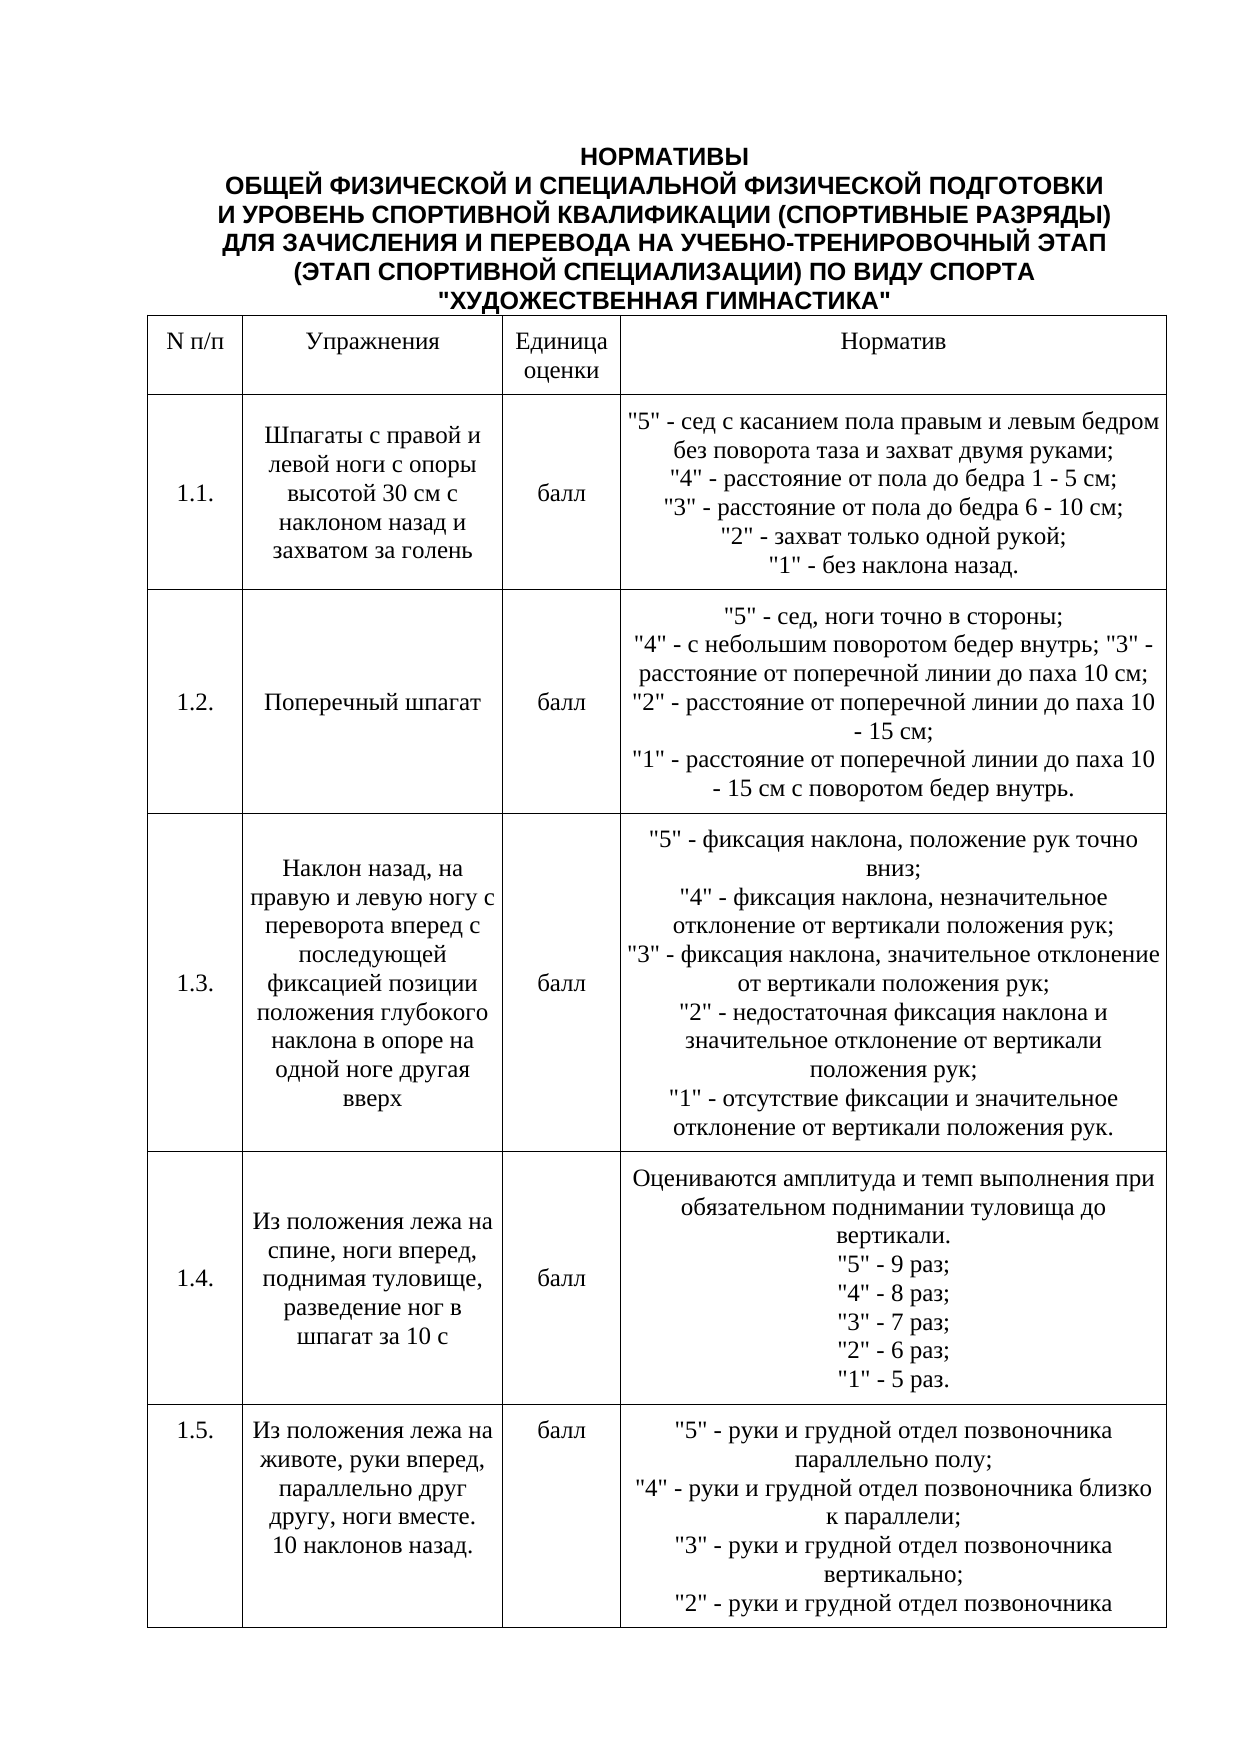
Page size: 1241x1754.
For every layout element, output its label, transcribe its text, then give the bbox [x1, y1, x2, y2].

table_header Норматив [621, 316, 1166, 394]
table_cell Из положения лежа на спине, ноги вперед, поднимая туловище, разведение ног в шпагат за 10 с [243, 1152, 502, 1403]
table_cell "5" - сед, ноги точно в стороны; "4" - с небольшим поворотом бедер внутрь; "3" - расстояние от поперечной линии до паха 10 см; "2" - расстояние от поперечной линии до паха 10 - 15 см; "1" - расстояние от поперечной линии до паха 10 - 15 см с поворотом бедер внутрь. [621, 590, 1166, 813]
table_cell 1.2. [148, 590, 242, 813]
table_header Единица оценки [503, 316, 620, 394]
table_cell 1.3. [148, 814, 242, 1151]
table_cell балл [503, 1152, 620, 1403]
title И УРОВЕНЬ СПОРТИВНОЙ КВАЛИФИКАЦИИ (СПОРТИВНЫЕ РАЗРЯДЫ) [177, 199, 1152, 228]
table_cell 1.4. [148, 1152, 242, 1403]
table_cell балл [503, 814, 620, 1151]
table_cell 1.5. [148, 1405, 242, 1627]
table_header N п/п [148, 316, 242, 394]
table_cell Шпагаты с правой и левой ноги с опоры высотой 30 см с наклоном назад и захватом за голень [243, 395, 502, 589]
title ОБЩЕЙ ФИЗИЧЕСКОЙ И СПЕЦИАЛЬНОЙ ФИЗИЧЕСКОЙ ПОДГОТОВКИ [177, 171, 1152, 199]
title "ХУДОЖЕСТВЕННАЯ ГИМНАСТИКА" [177, 286, 1152, 314]
table_cell Оцениваются амплитуда и темп выполнения при обязательном поднимании туловища до вертикали. "5" - 9 раз; "4" - 8 раз; "3" - 7 раз; "2" - 6 раз; "1" - 5 раз. [621, 1152, 1166, 1403]
table_header Упражнения [243, 316, 502, 394]
table_cell балл [503, 1405, 620, 1627]
title ДЛЯ ЗАЧИСЛЕНИЯ И ПЕРЕВОДА НА УЧЕБНО-ТРЕНИРОВОЧНЫЙ ЭТАП [177, 228, 1152, 257]
table_cell "5" - сед с касанием пола правым и левым бедром без поворота таза и захват двумя руками; "4" - расстояние от пола до бедра 1 - 5 см; "3" - расстояние от пола до бедра 6 - 10 см; "2" - захват только одной рукой; "1" - без наклона назад. [621, 395, 1166, 589]
title (ЭТАП СПОРТИВНОЙ СПЕЦИАЛИЗАЦИИ) ПО ВИДУ СПОРТА [177, 257, 1152, 286]
title НОРМАТИВЫ [177, 142, 1152, 171]
table_cell 1.1. [148, 395, 242, 589]
table_cell балл [503, 590, 620, 813]
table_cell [621, 1405, 1166, 1627]
table_cell Поперечный шпагат [243, 590, 502, 813]
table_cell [243, 1405, 502, 1627]
table_cell Наклон назад, на правую и левую ногу с переворота вперед с последующей фиксацией позиции положения глубокого наклона в опоре на одной ноге другая вверх [243, 814, 502, 1151]
table_cell "5" - фиксация наклона, положение рук точно вниз; "4" - фиксация наклона, незначительное отклонение от вертикали положения рук; "3" - фиксация наклона, значительное отклонение от вертикали положения рук; "2" - недостаточная фиксация наклона и значительное отклонение от вертикали положения рук; "1" - отсутствие фиксации и значительное отклонение от вертикали положения рук. [621, 814, 1166, 1151]
table_cell балл [503, 395, 620, 589]
